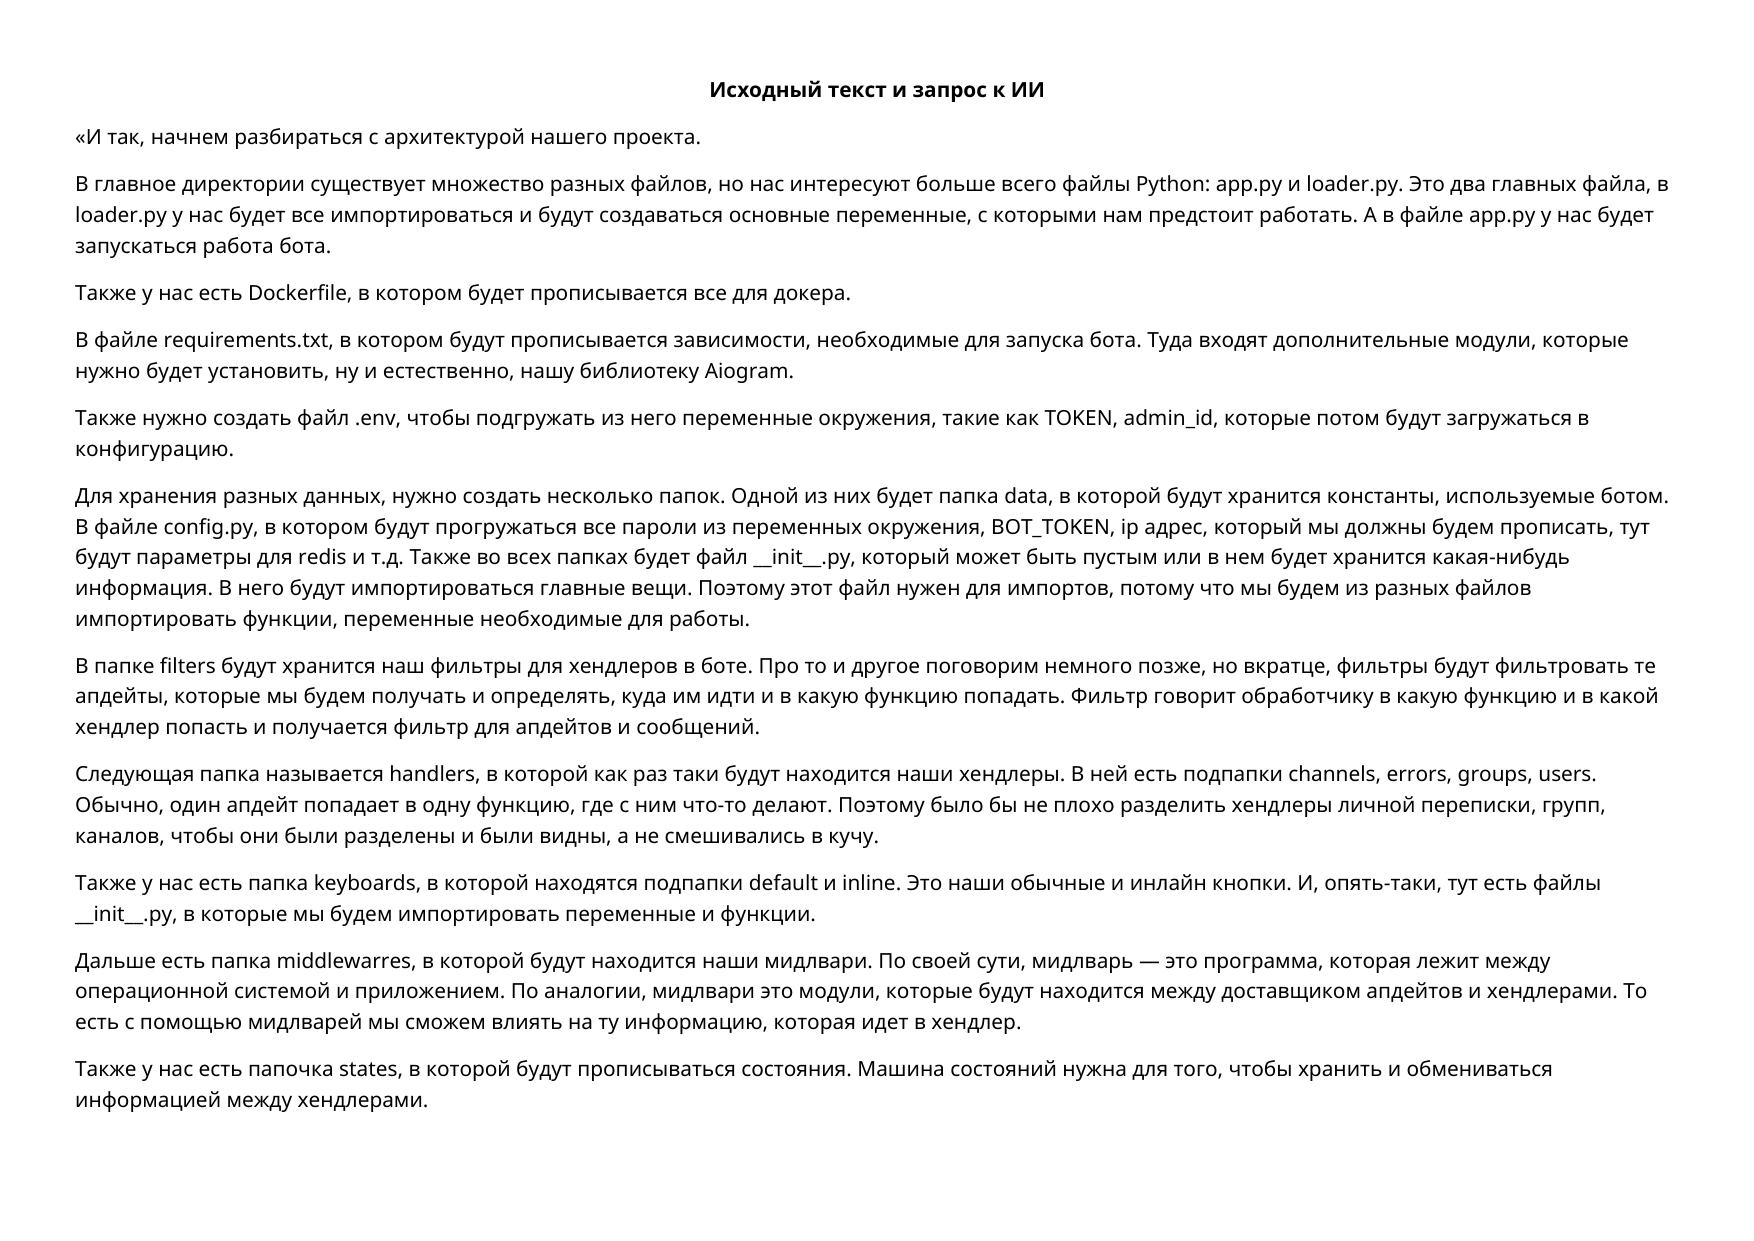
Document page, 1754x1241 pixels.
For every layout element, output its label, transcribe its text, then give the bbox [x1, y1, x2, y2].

text Исходный текст и запрос к ИИ [75, 75, 1679, 103]
text Также нужно создать файл .env, чтобы подгружать из него переменные окружения, такие как TOKEN, admin_id, которые потом будут загружаться в конфигурацию. [75, 403, 1679, 462]
text Также у нас есть папочка states, в которой будут прописываться состояния. Машина состояний нужна для того, чтобы хранить и обмениваться информацией между хендлерами. [75, 1054, 1679, 1114]
text «И так, начнем разбираться с архитектурой нашего проекта. [75, 122, 1679, 151]
text Также у нас есть Dockerfile, в котором будет прописывается все для докера. [75, 278, 1679, 307]
text Дальше есть папка middlewarres, в которой будут находится наши мидлвари. По своей сути, мидлварь — это программа, которая лежит между операционной системой и приложением. По аналогии, мидлвари это модули, которые будут находится между доставщиком апдейтов и хендлерами. То есть с помощью мидлварей мы сможем влиять на ту информацию, которая идет в хендлер. [75, 946, 1679, 1036]
text Для хранения разных данных, нужно создать несколько папок. Одной из них будет папка data, в которой будут хранится константы, используемые ботом. В файле config.py, в котором будут прогружаться все пароли из переменных окружения, BOT_TOKEN, ip адрес, который мы должны будем прописать, тут будут параметры для redis и т.д. Также во всех папках будет файл __init__.py, который может быть пустым или в нем будет хранится какая-нибудь информация. В него будут импортироваться главные вещи. Поэтому этот файл нужен для импортов, потому что мы будем из разных файлов импортировать функции, переменные необходимые для работы. [75, 481, 1679, 632]
text В файле requirements.txt, в котором будут прописывается зависимости, необходимые для запуска бота. Туда входят дополнительные модули, которые нужно будет установить, ну и естественно, нашу библиотеку Aiogram. [75, 325, 1679, 384]
text В папке filters будут хранится наш фильтры для хендлеров в боте. Про то и другое поговорим немного позже, но вкратце, фильтры будут фильтровать те апдейты, которые мы будем получать и определять, куда им идти и в какую функцию попадать. Фильтр говорит обработчику в какую функцию и в какой хендлер попасть и получается фильтр для апдейтов и сообщений. [75, 651, 1679, 741]
text Следующая папка называется handlers, в которой как раз таки будут находится наши хендлеры. В ней есть подпапки channels, errors, groups, users. Обычно, один апдейт попадает в одну функцию, где с ним что-то делают. Поэтому было бы не плохо разделить хендлеры личной переписки, групп, каналов, чтобы они были разделены и были видны, а не смешивались в кучу. [75, 759, 1679, 849]
text В главное директории существует множество разных файлов, но нас интересуют больше всего файлы Python: app.py и loader.py. Это два главных файла, в loader.py у нас будет все импортироваться и будут создаваться основные переменные, с которыми нам предстоит работать. А в файле app.py у нас будет запускаться работа бота. [75, 169, 1679, 259]
text Также у нас есть папка keyboards, в которой находятся подпапки default и inline. Это наши обычные и инлайн кнопки. И, опять-таки, тут есть файлы __init__.py, в которые мы будем импортировать переменные и функции. [75, 868, 1679, 927]
